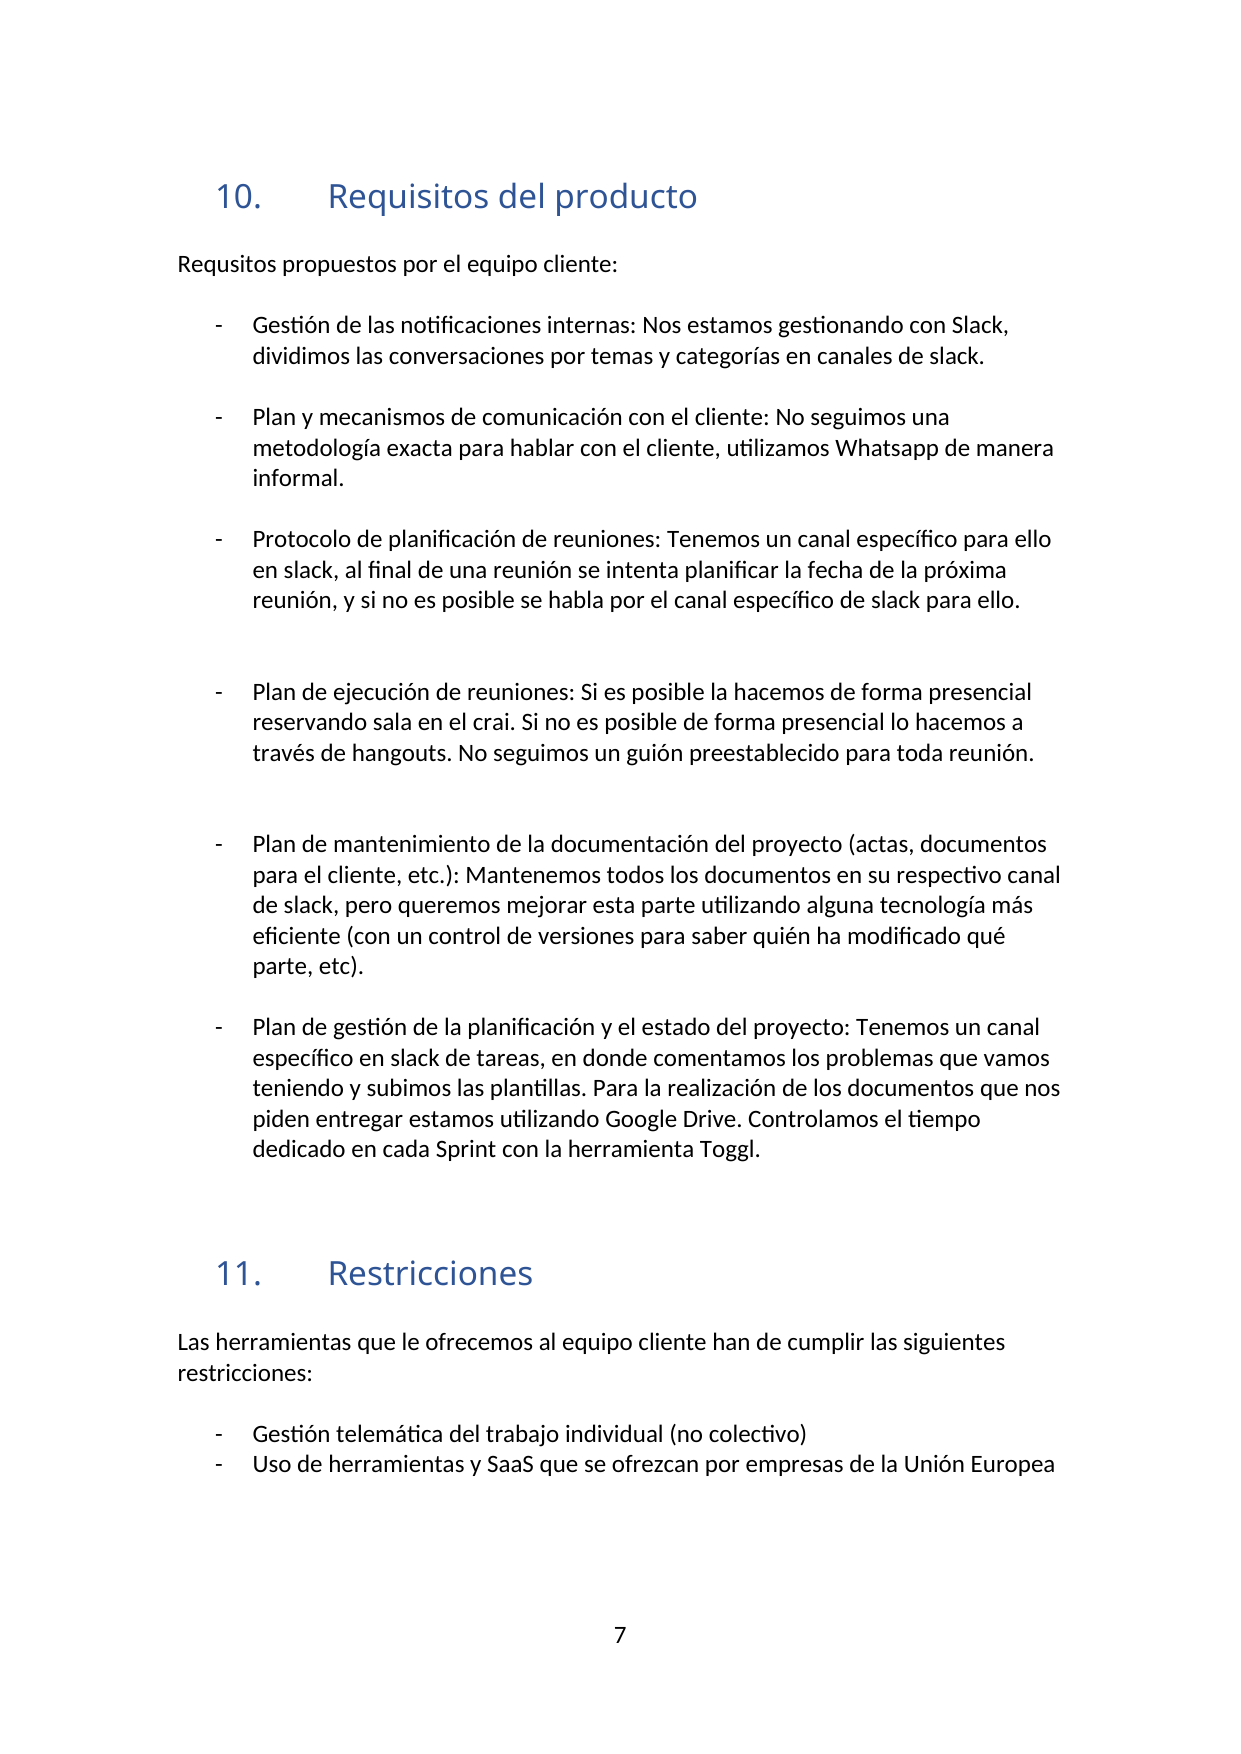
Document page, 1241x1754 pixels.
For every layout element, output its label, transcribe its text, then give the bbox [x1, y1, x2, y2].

list Plan y mecanismos de comunicación con el cliente: No seguimos una metodología exacta para hablar con el cliente, utilizamos Whatsapp de manera informal. [215, 401, 1063, 493]
list Plan de gestión de la planificación y el estado del proyecto: Tenemos un canal específico en slack de tareas, en donde comentamos los problemas que vamos teniendo y subimos las plantillas. Para la realización de los documentos que nos piden entregar estamos utilizando Google Drive. Controlamos el tiempo dedicado en cada Sprint con la herramienta Toggl. [215, 1012, 1063, 1164]
subtitle Requisitos del producto [215, 173, 1063, 218]
subtitle Restricciones [215, 1250, 1063, 1296]
text Requsitos propuestos por el equipo cliente: [177, 248, 1063, 279]
text Las herramientas que le ofrecemos al equipo cliente han de cumplir las siguientes restricciones: [177, 1326, 1063, 1387]
list Plan de mantenimiento de la documentación del proyecto (actas, documentos [215, 828, 1063, 859]
list Plan de ejecución de reuniones: Si es posible la hacemos de forma presencial reservando sala en el crai. Si no es posible de forma presencial lo hacemos a través de hangouts. No seguimos un guión preestablecido para toda reunión. [215, 676, 1063, 767]
list Protocolo de planificación de reuniones: Tenemos un canal específico para ello en slack, al final de una reunión se intenta planificar la fecha de la próxima reunión, y si no es posible se habla por el canal específico de slack para ello. [215, 523, 1063, 615]
list Uso de herramientas y SaaS que se ofrezcan por empresas de la Unión Europea [215, 1448, 1063, 1479]
text para el cliente, etc.): Mantenemos todos los documentos en su respectivo canal de slack, pero queremos mejorar esta parte utilizando alguna tecnología más eficiente (con un control de versiones para saber quién ha modificado qué parte, etc). [252, 859, 1063, 981]
list Gestión de las notificaciones internas: Nos estamos gestionando con Slack, dividimos las conversaciones por temas y categorías en canales de slack. [215, 309, 1063, 371]
list Gestión telemática del trabajo individual (no colectivo) [215, 1418, 1063, 1448]
